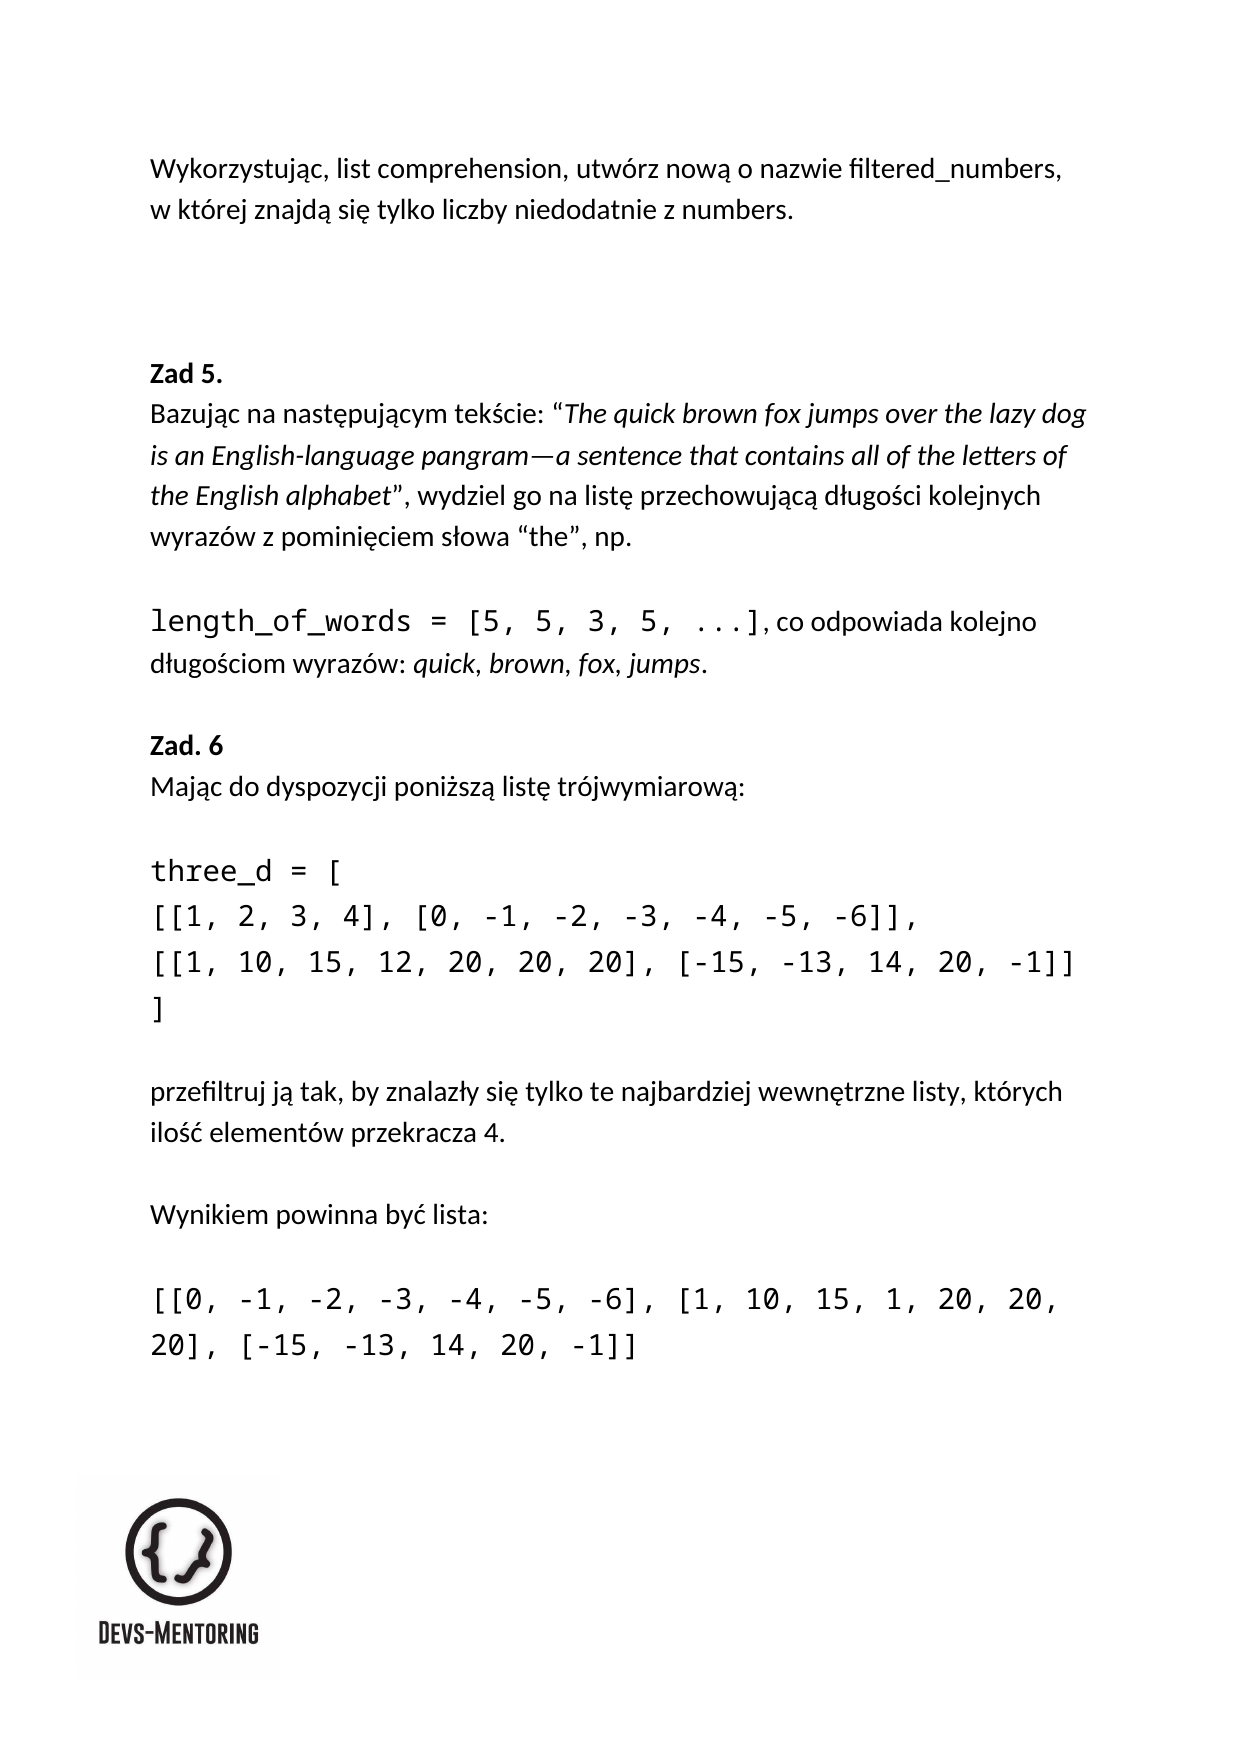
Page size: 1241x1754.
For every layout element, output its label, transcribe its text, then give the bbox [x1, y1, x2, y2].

text [[0, -1, -2, -3, -4, -5, -6], [1, 10, 15, 1, 20, 20, 20], [-15, -13, 14, 20, -1]] [150, 1278, 1090, 1363]
text three_d = [ [150, 850, 1090, 890]
text Zad. 6 [150, 727, 1090, 763]
text Mając do dyspozycji poniższą listę trójwymiarową: [150, 768, 1090, 804]
text [[1, 10, 15, 12, 20, 20, 20], [-15, -13, 14, 20, -1]] [150, 941, 1090, 981]
text przefiltruj ją tak, by znalazły się tylko te najbardziej wewnętrzne listy, których ilość elementów przekracza 4. [150, 1073, 1090, 1150]
text Zad 5. [150, 355, 1090, 390]
text [[1, 2, 3, 4], [0, -1, -2, -3, -4, -5, -6]], [150, 896, 1090, 935]
picture [75, 1474, 280, 1679]
text Wykorzystując, list comprehension, utwórz nową o nazwie filtered_numbers, w której znajdą się tylko liczby niedodatnie z numbers. [150, 150, 1090, 227]
text length_of_words = [5, 5, 3, 5, ...], co odpowiada kolejno długościom wyrazów: quick, brown, fox, jumps. [150, 600, 1090, 681]
text Wynikiem powinna być lista: [150, 1196, 1090, 1232]
text Bazując na następującym tekście: “The quick brown fox jumps over the lazy dog is an English-language pangram—a sentence that contains all of the letters of the English alphabet”, wydziel go na listę przechowującą długości kolejnych wyrazów z pominięciem słowa “the”, np. [150, 396, 1090, 554]
text ] [150, 987, 1090, 1027]
